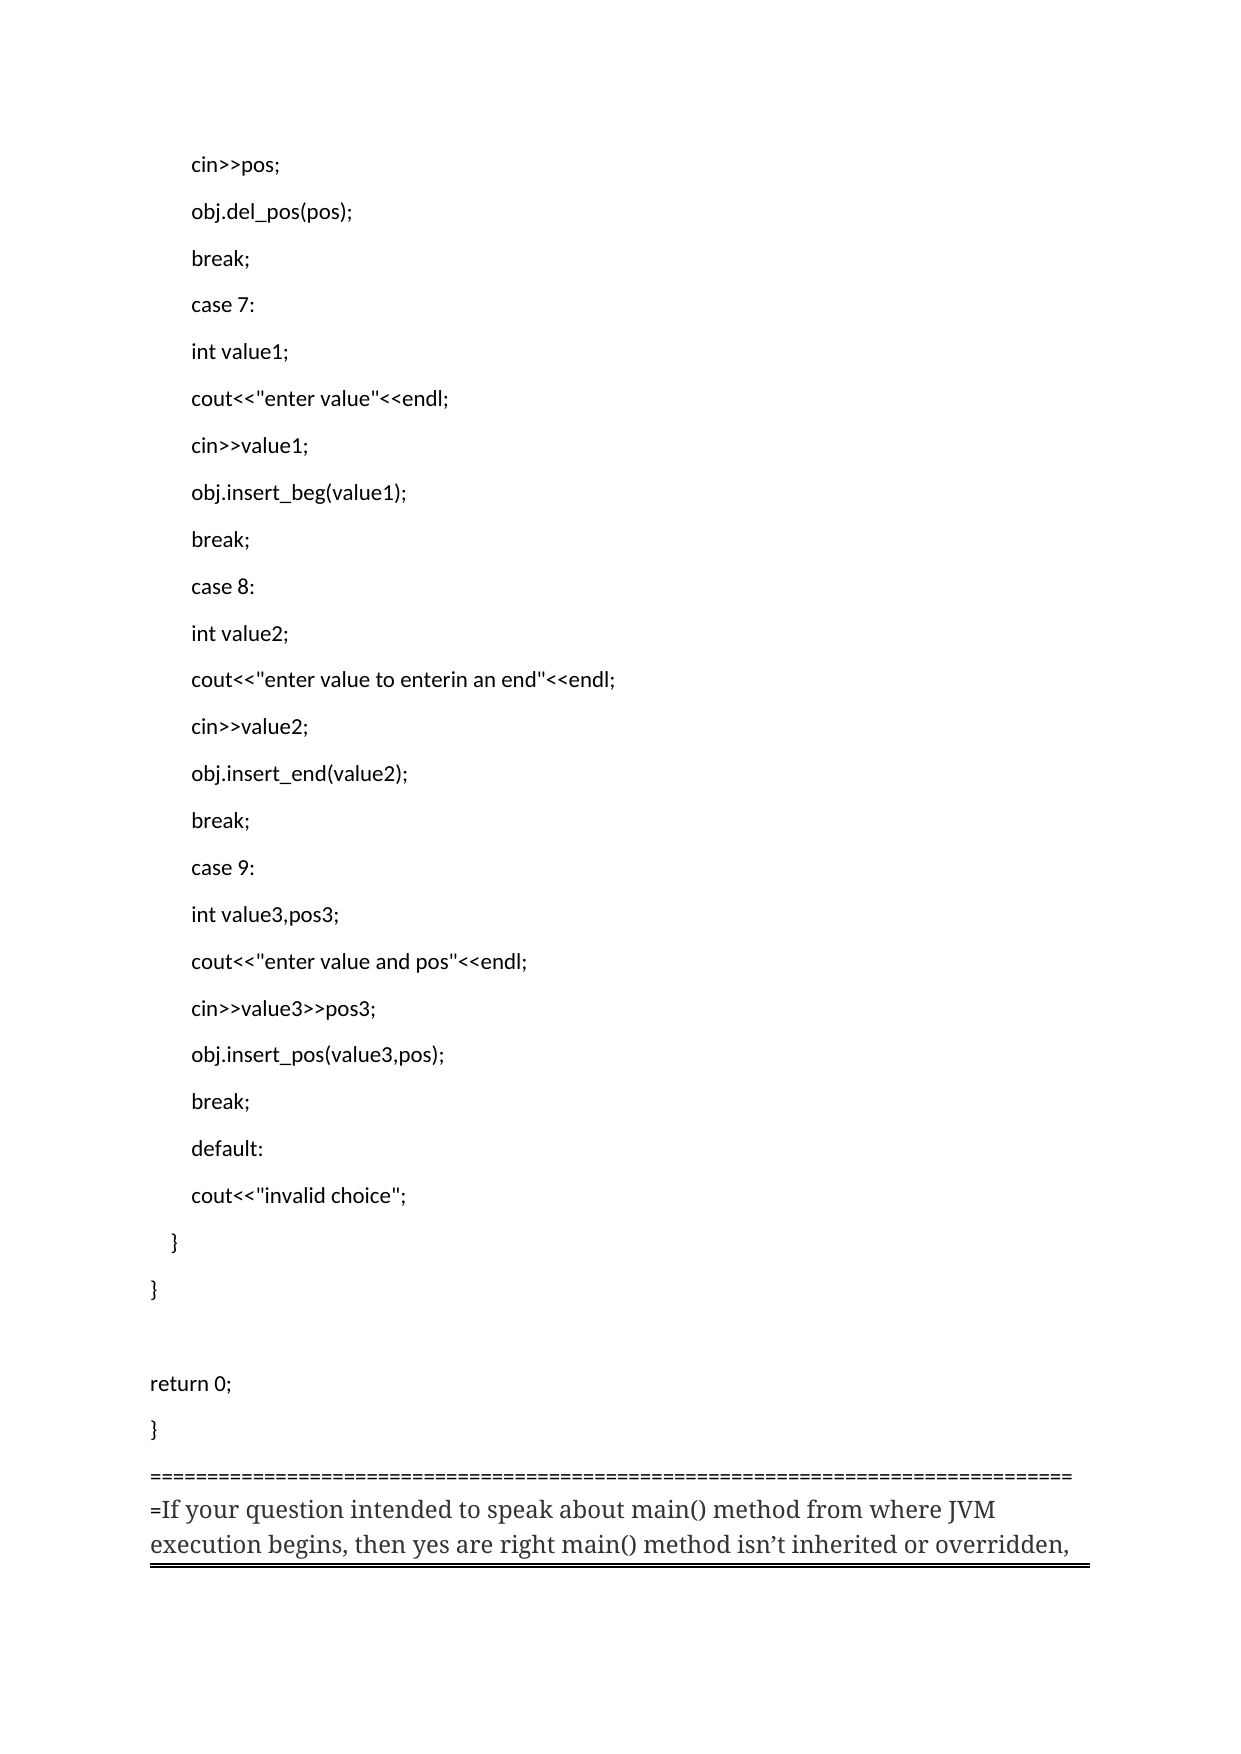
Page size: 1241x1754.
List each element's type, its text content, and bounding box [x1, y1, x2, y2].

text cout<<"enter value and pos"<<endl; [150, 947, 1090, 975]
text cout<<"enter value to enterin an end"<<endl; [150, 666, 1090, 694]
text case 8: [150, 572, 1090, 600]
text } [150, 1275, 1090, 1303]
text break; [150, 244, 1090, 272]
text obj.del_pos(pos); [150, 197, 1090, 225]
text } [150, 1228, 1090, 1256]
text break; [150, 806, 1090, 834]
text break; [150, 1087, 1090, 1116]
text cin>>value3>>pos3; [150, 994, 1090, 1022]
text cin>>value2; [150, 712, 1090, 741]
text cin>>pos; [150, 150, 1090, 178]
text break; [150, 525, 1090, 553]
text cout<<"invalid choice"; [150, 1181, 1090, 1209]
text default: [150, 1134, 1090, 1162]
text obj.insert_pos(value3,pos); [150, 1041, 1090, 1069]
text cout<<"enter value"<<endl; [150, 384, 1090, 412]
text int value3,pos3; [150, 900, 1090, 928]
text obj.insert_end(value2); [150, 759, 1090, 787]
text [150, 1462, 1090, 1563]
text int value1; [150, 337, 1090, 366]
text return 0; [150, 1369, 1090, 1397]
text cin>>value1; [150, 431, 1090, 459]
text } [150, 1416, 1090, 1444]
text int value2; [150, 619, 1090, 647]
text case 7: [150, 291, 1090, 319]
text obj.insert_beg(value1); [150, 478, 1090, 506]
text case 9: [150, 853, 1090, 881]
